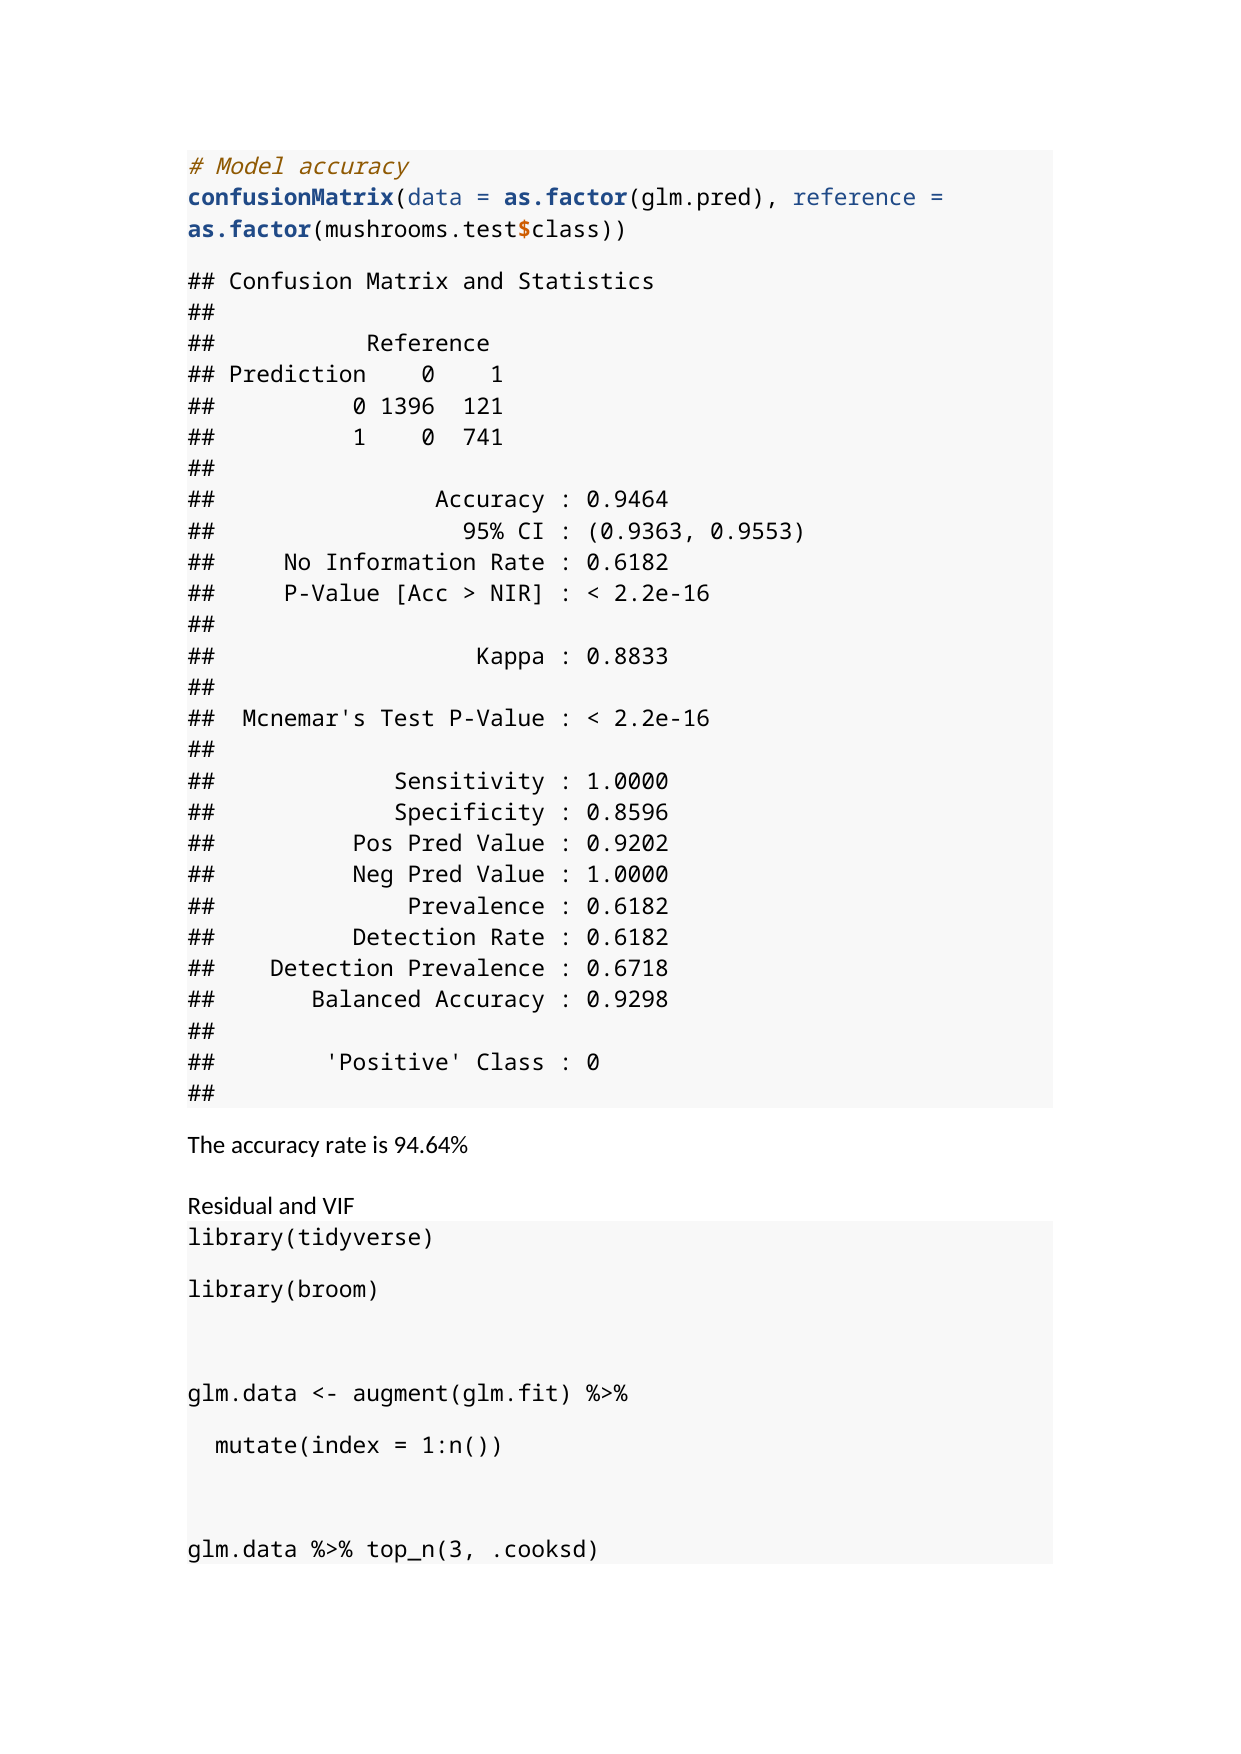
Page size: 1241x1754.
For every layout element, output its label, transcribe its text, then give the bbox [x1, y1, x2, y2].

text library(tidyverse) [187, 1221, 1053, 1252]
text The accuracy rate is 94.64% [187, 1129, 1053, 1160]
text glm.data %>% top_n(3, .cooksd) [187, 1533, 1053, 1564]
text Residual and VIF [187, 1190, 1053, 1221]
text library(broom) [187, 1273, 1053, 1304]
text glm.data <- augment(glm.fit) %>% [187, 1377, 1053, 1408]
text # Model accuracy confusionMatrix(data = as.factor(glm.pred), reference = as.factor(mushrooms.test$class)) [187, 150, 1053, 244]
text mutate(index = 1:n()) [187, 1429, 1053, 1460]
text ## Confusion Matrix and Statistics ## ## Reference ## Prediction 0 1 ## 0 1396 121 ## 1 0 741 ## ## Accuracy : 0.9464 ## 95% CI : (0.9363, 0.9553) ## No Information Rate : 0.6182 ## P-Value [Acc > NIR] : < 2.2e-16 ## ## Kappa : 0.8833 ## ## Mcnemar's Test P-Value : < 2.2e-16 ## ## Sensitivity : 1.0000 ## Specificity : 0.8596 ## Pos Pred Value : 0.9202 ## Neg Pred Value : 1.0000 ## Prevalence : 0.6182 ## Detection Rate : 0.6182 ## Detection Prevalence : 0.6718 ## Balanced Accuracy : 0.9298 ## ## 'Positive' Class : 0 ## [187, 264, 1053, 1108]
